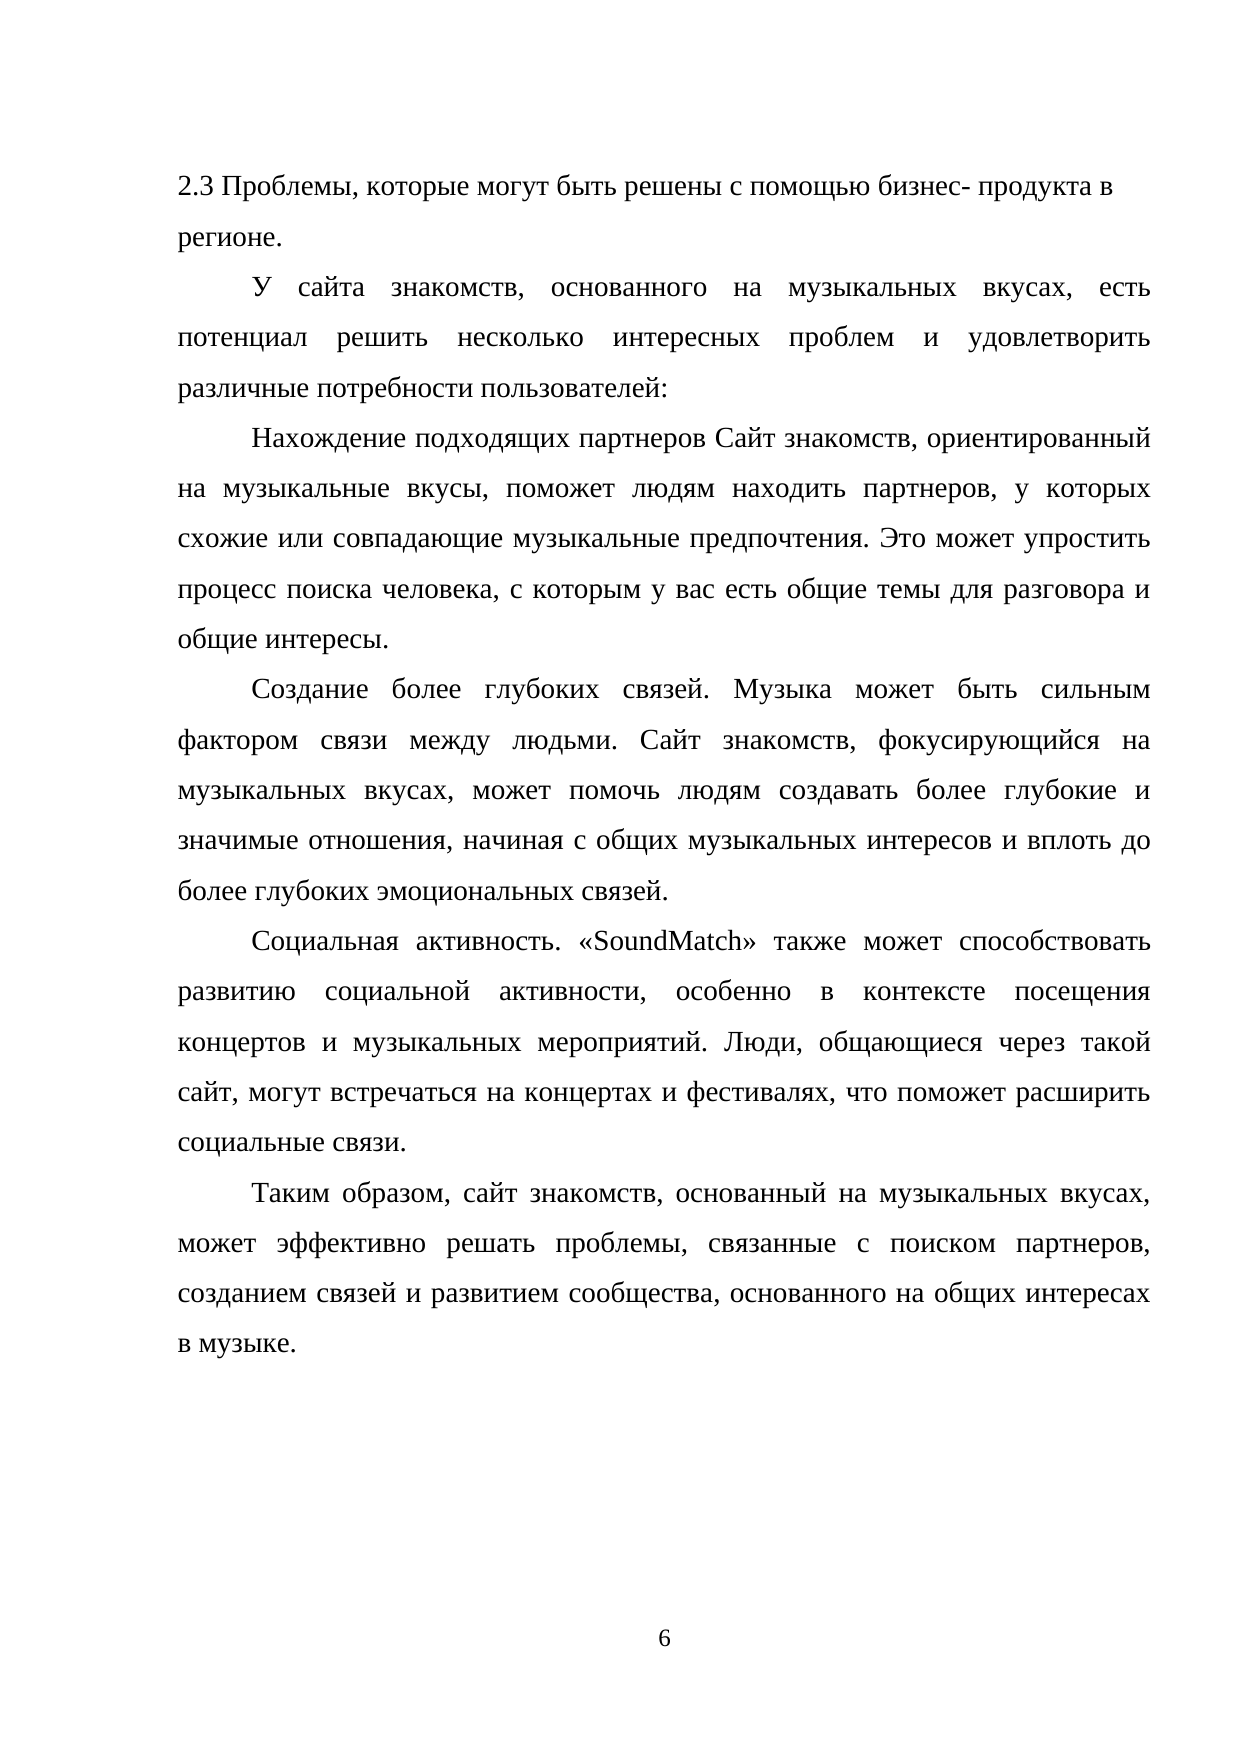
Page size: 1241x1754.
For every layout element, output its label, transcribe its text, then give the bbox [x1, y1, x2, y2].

text У сайта знакомств, основанного на музыкальных вкусах, есть потенциал решить несколько интересных проблем и удовлетворить различные потребности пользователей: [177, 269, 1152, 403]
text Нахождение подходящих партнеров Сайт знакомств, ориентированный на музыкальные вкусы, поможет людям находить партнеров, у которых схожие или совпадающие музыкальные предпочтения. Это может упростить процесс поиска человека, с которым у вас есть общие темы для разговора и общие интересы. [177, 420, 1152, 655]
text Социальная активность. «SoundMatch» также может способствовать развитию социальной активности, особенно в контексте посещения концертов и музыкальных мероприятий. Люди, общающиеся через такой сайт, могут встречаться на концертах и фестивалях, что поможет расширить социальные связи. [177, 923, 1152, 1158]
text Таким образом, сайт знакомств, основанный на музыкальных вкусах, может эффективно решать проблемы, связанные с поиском партнеров, созданием связей и развитием сообщества, основанного на общих интересах в музыке. [177, 1175, 1152, 1359]
text Создание более глубоких связей. Музыка может быть сильным фактором связи между людьми. Сайт знакомств, фокусирующийся на музыкальных вкусах, может помочь людям создавать более глубокие и значимые отношения, начиная с общих музыкальных интересов и вплоть до более глубоких эмоциональных связей. [177, 672, 1152, 906]
text 2.3 Проблемы, которые могут быть решены с помощью бизнес- продукта в регионе. [177, 168, 1152, 252]
